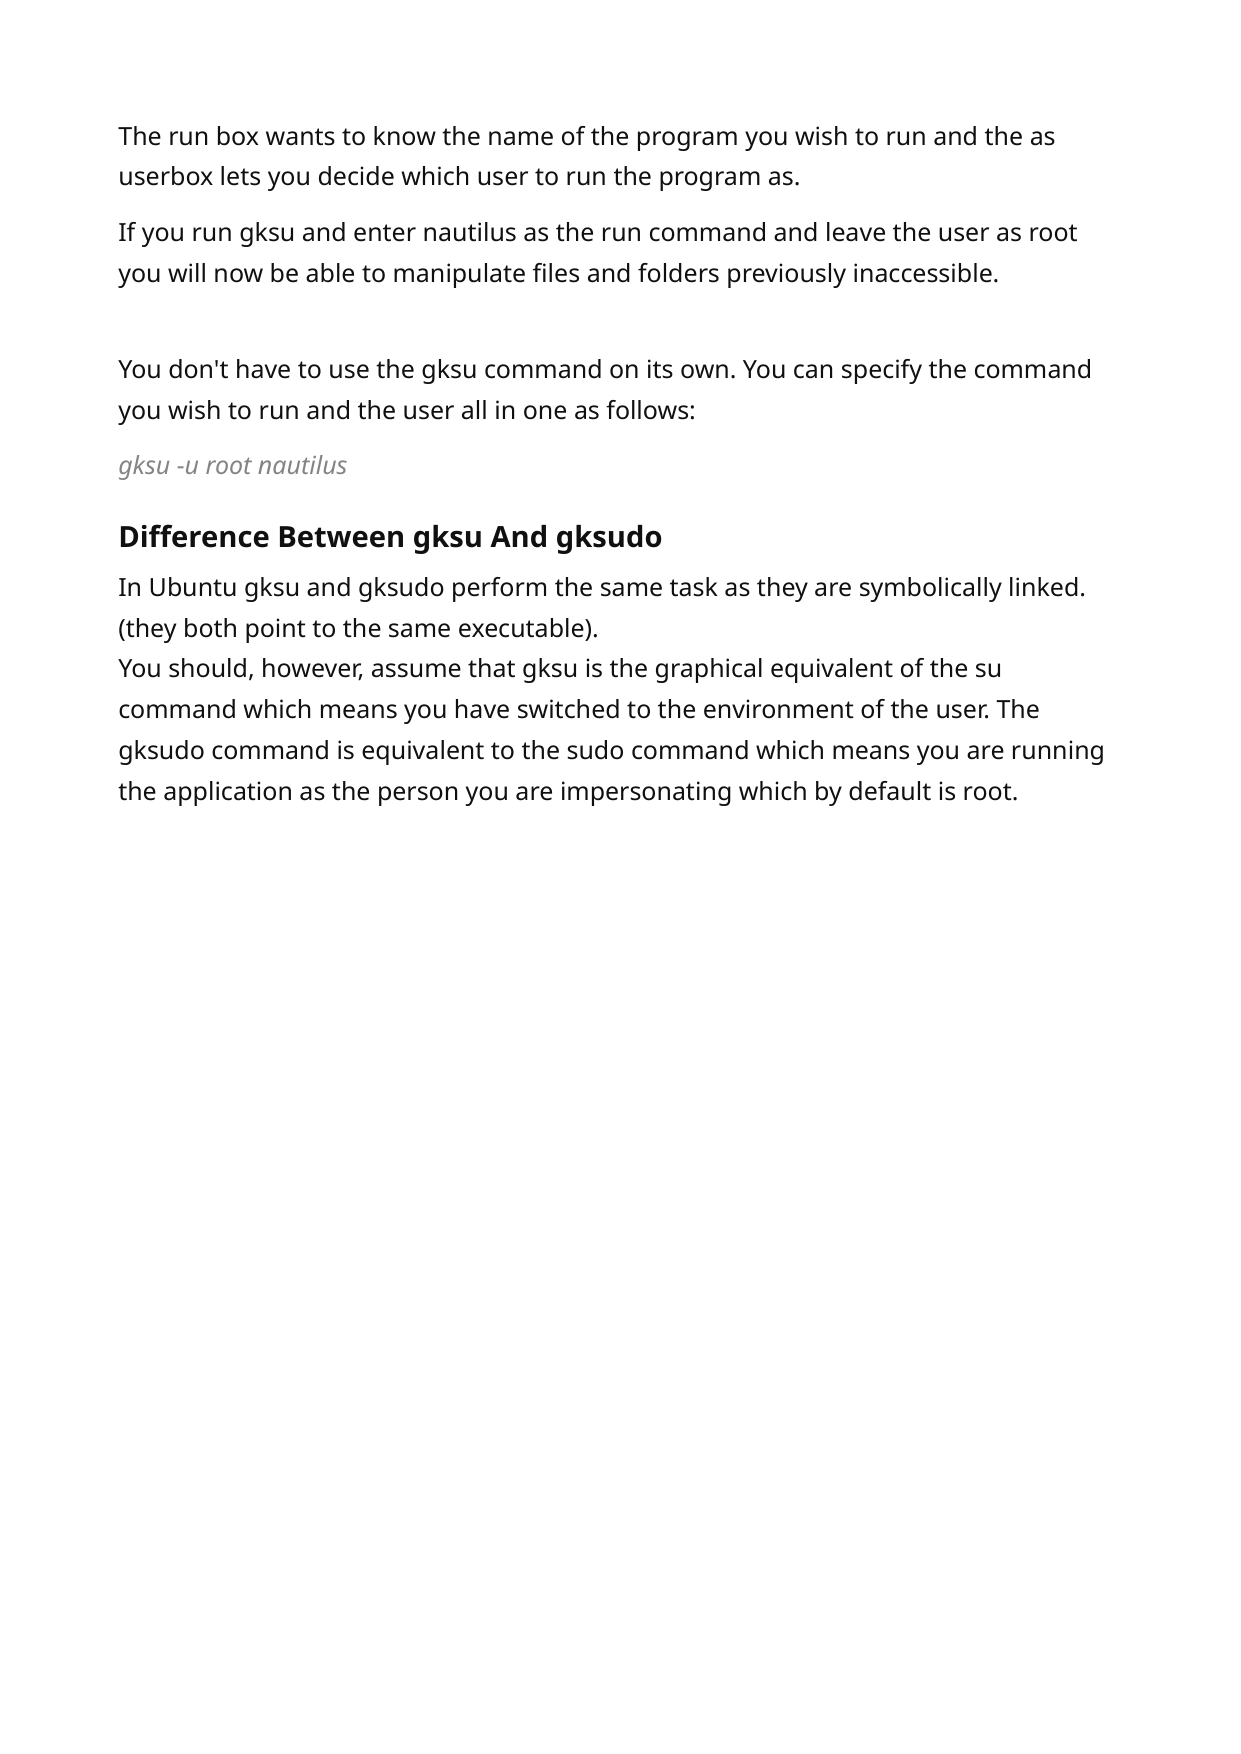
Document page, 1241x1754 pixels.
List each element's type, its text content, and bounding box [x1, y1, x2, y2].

text You don't have to use the gksu command on its own. You can specify the command you wish to run and the user all in one as follows: [118, 351, 1122, 426]
text gksu -u root nautilus [118, 448, 1122, 482]
text The run box wants to know the name of the program you wish to run and the as userbox lets you decide which user to run the program as. [118, 118, 1122, 193]
text If you run gksu and enter nautilus as the run command and leave the user as root you will now be able to manipulate files and folders previously inaccessible. [118, 214, 1122, 289]
subtitle Difference Between gksu And gksudo [118, 516, 1122, 556]
text You should, however, assume that gksu is the graphical equivalent of the su command which means you have switched to the environment of the user. The gksudo command is equivalent to the sudo command which means you are running the application as the person you are impersonating which by default is root. [118, 651, 1122, 808]
text In Ubuntu gksu and gksudo perform the same task as they are symbolically linked. (they both point to the same executable). [118, 569, 1122, 644]
